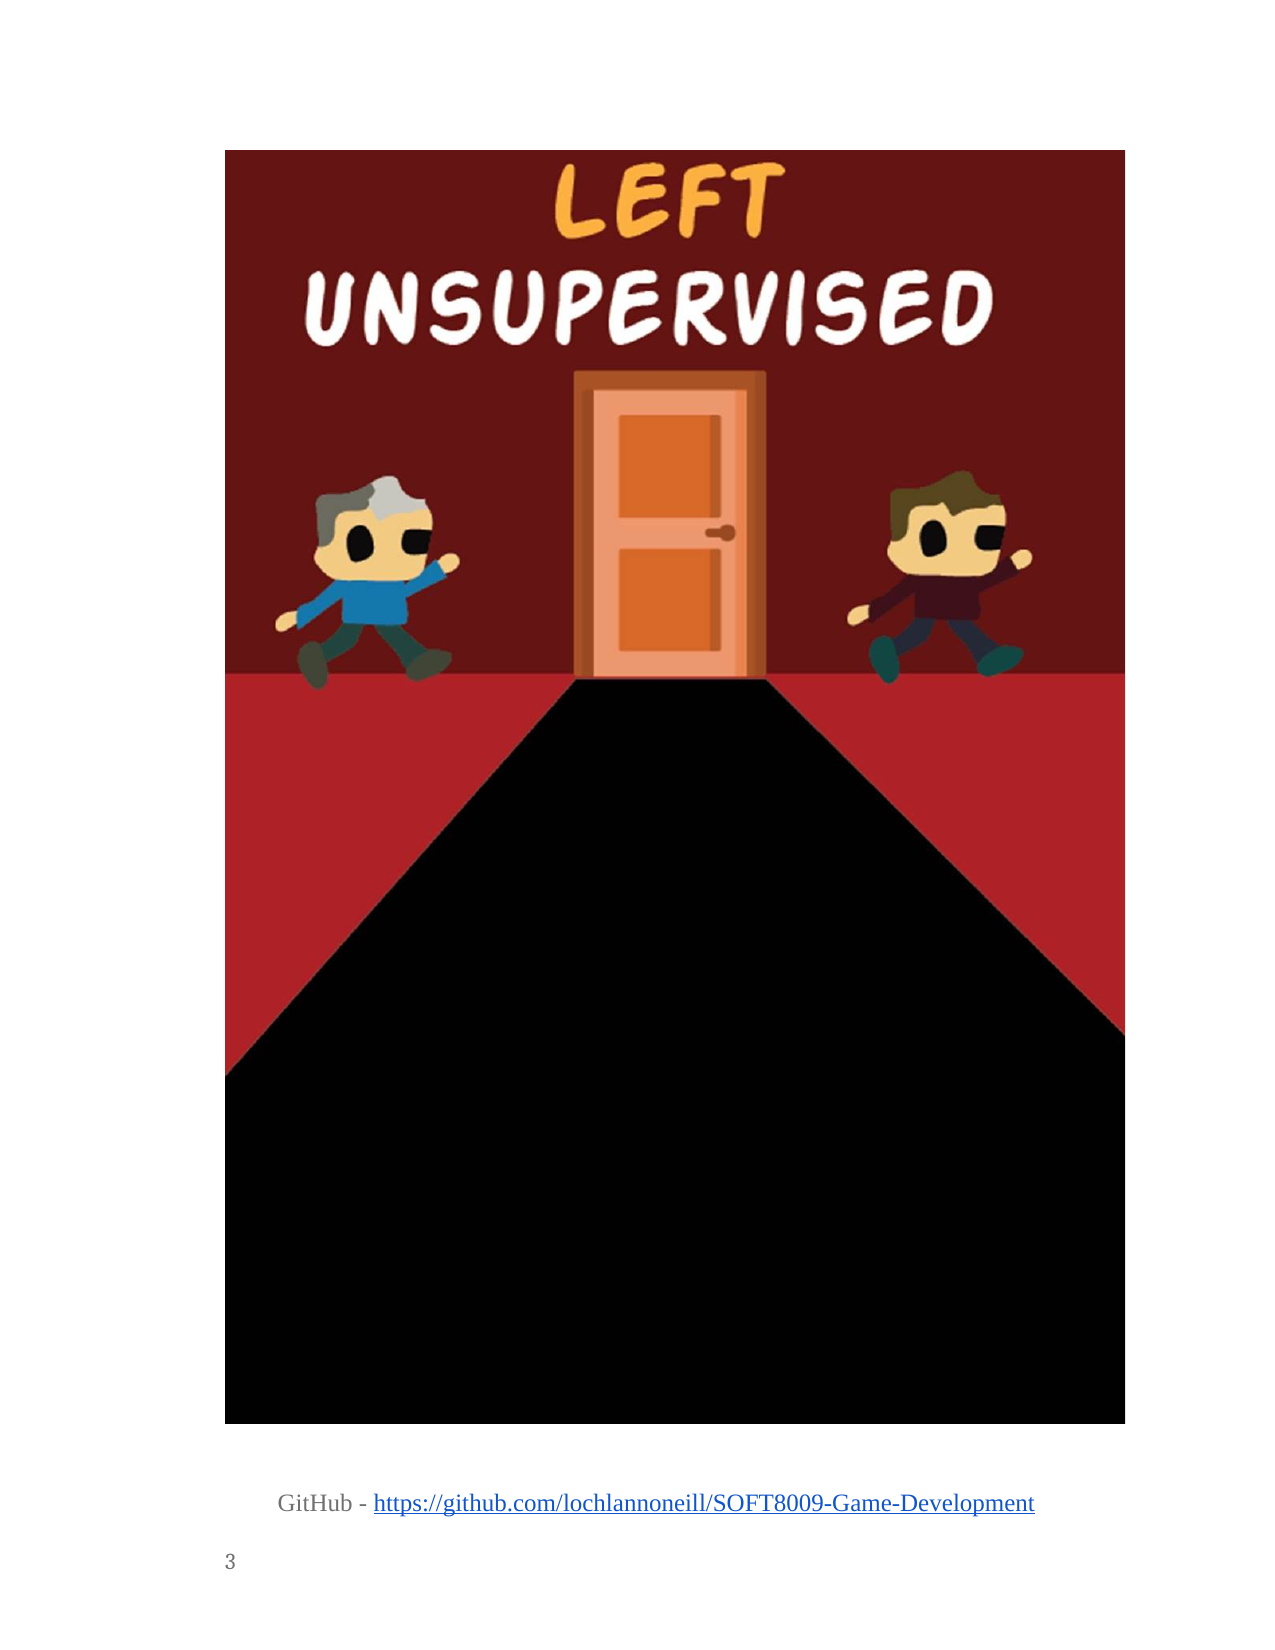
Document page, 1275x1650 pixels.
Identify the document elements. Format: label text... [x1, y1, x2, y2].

text GitHub - https://github.com/lochlannoneill/SOFT8009-Game-Development [225, 1488, 1087, 1517]
picture [225, 150, 1125, 1424]
